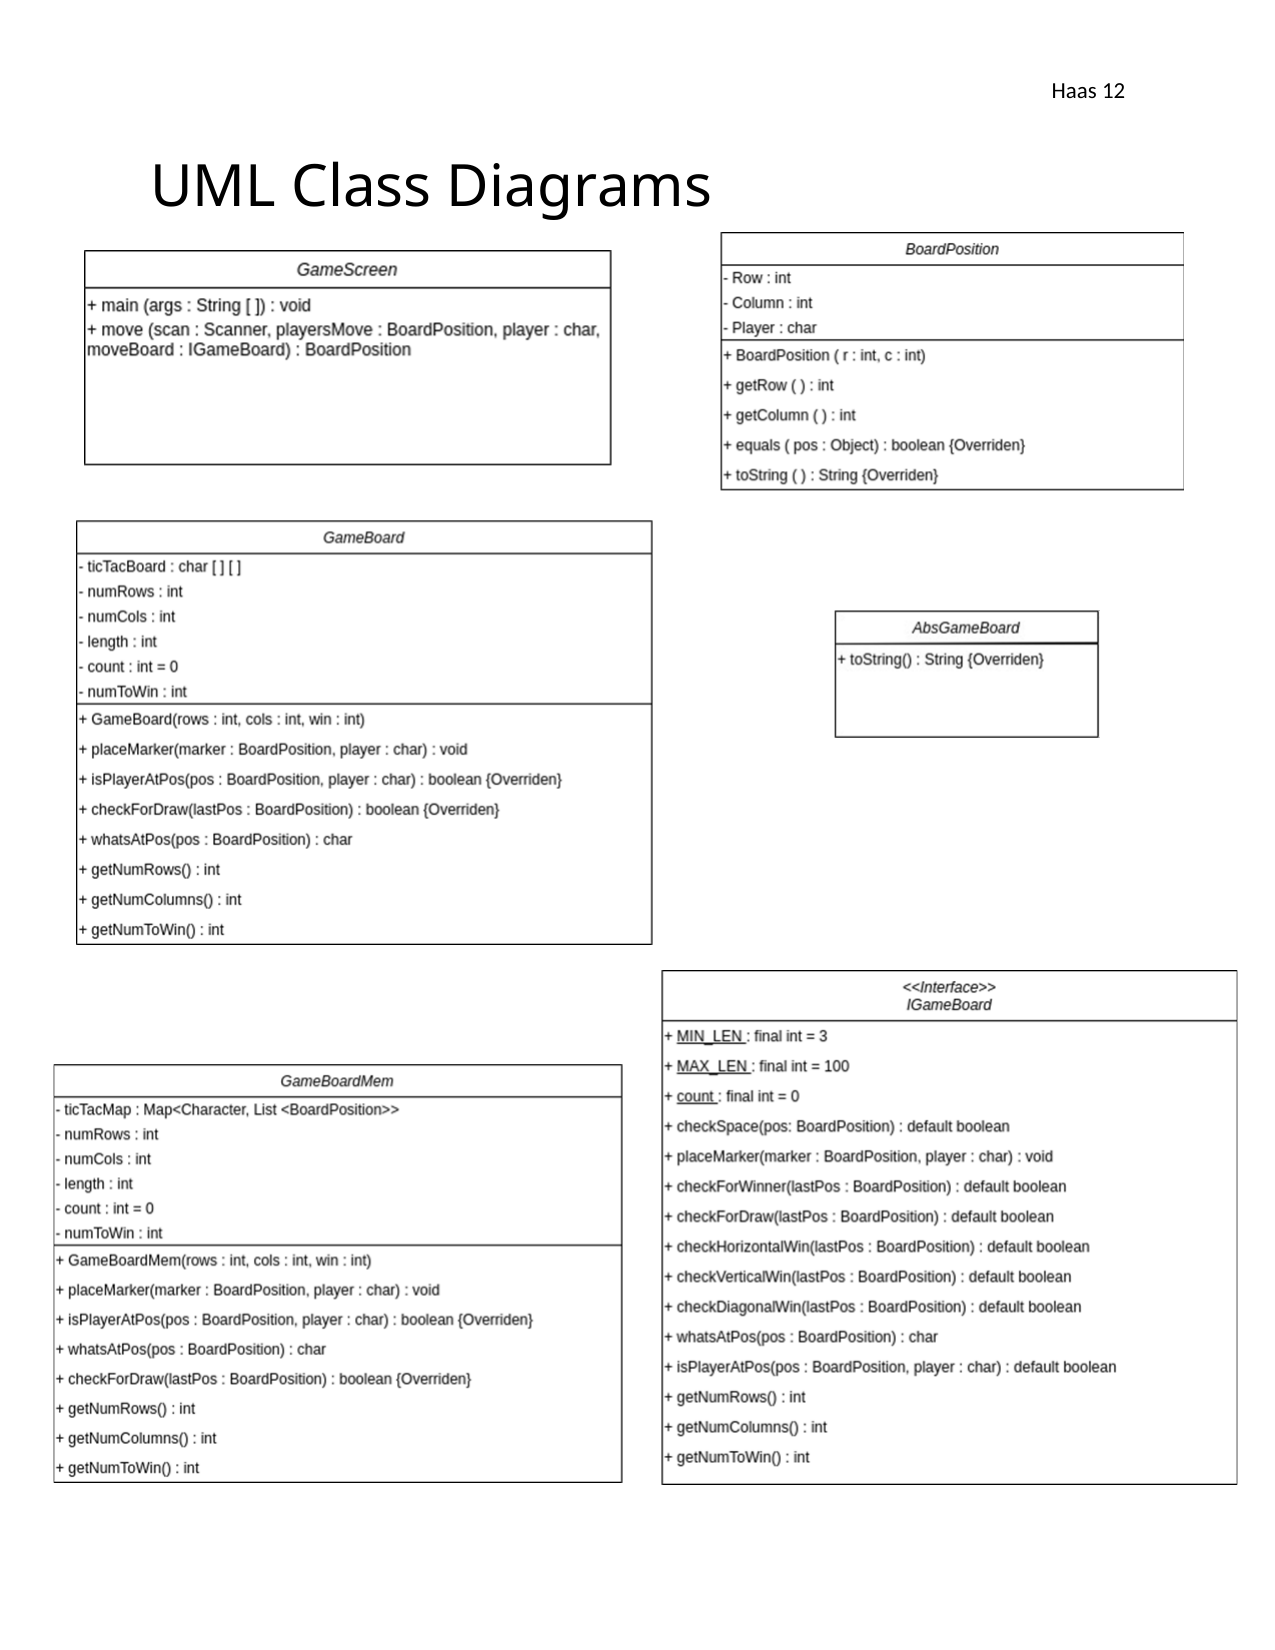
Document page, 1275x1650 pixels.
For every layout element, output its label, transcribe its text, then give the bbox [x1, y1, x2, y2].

subtitle UML Class Diagrams [150, 151, 1275, 221]
picture [53, 970, 1238, 1485]
picture [76, 232, 1184, 945]
